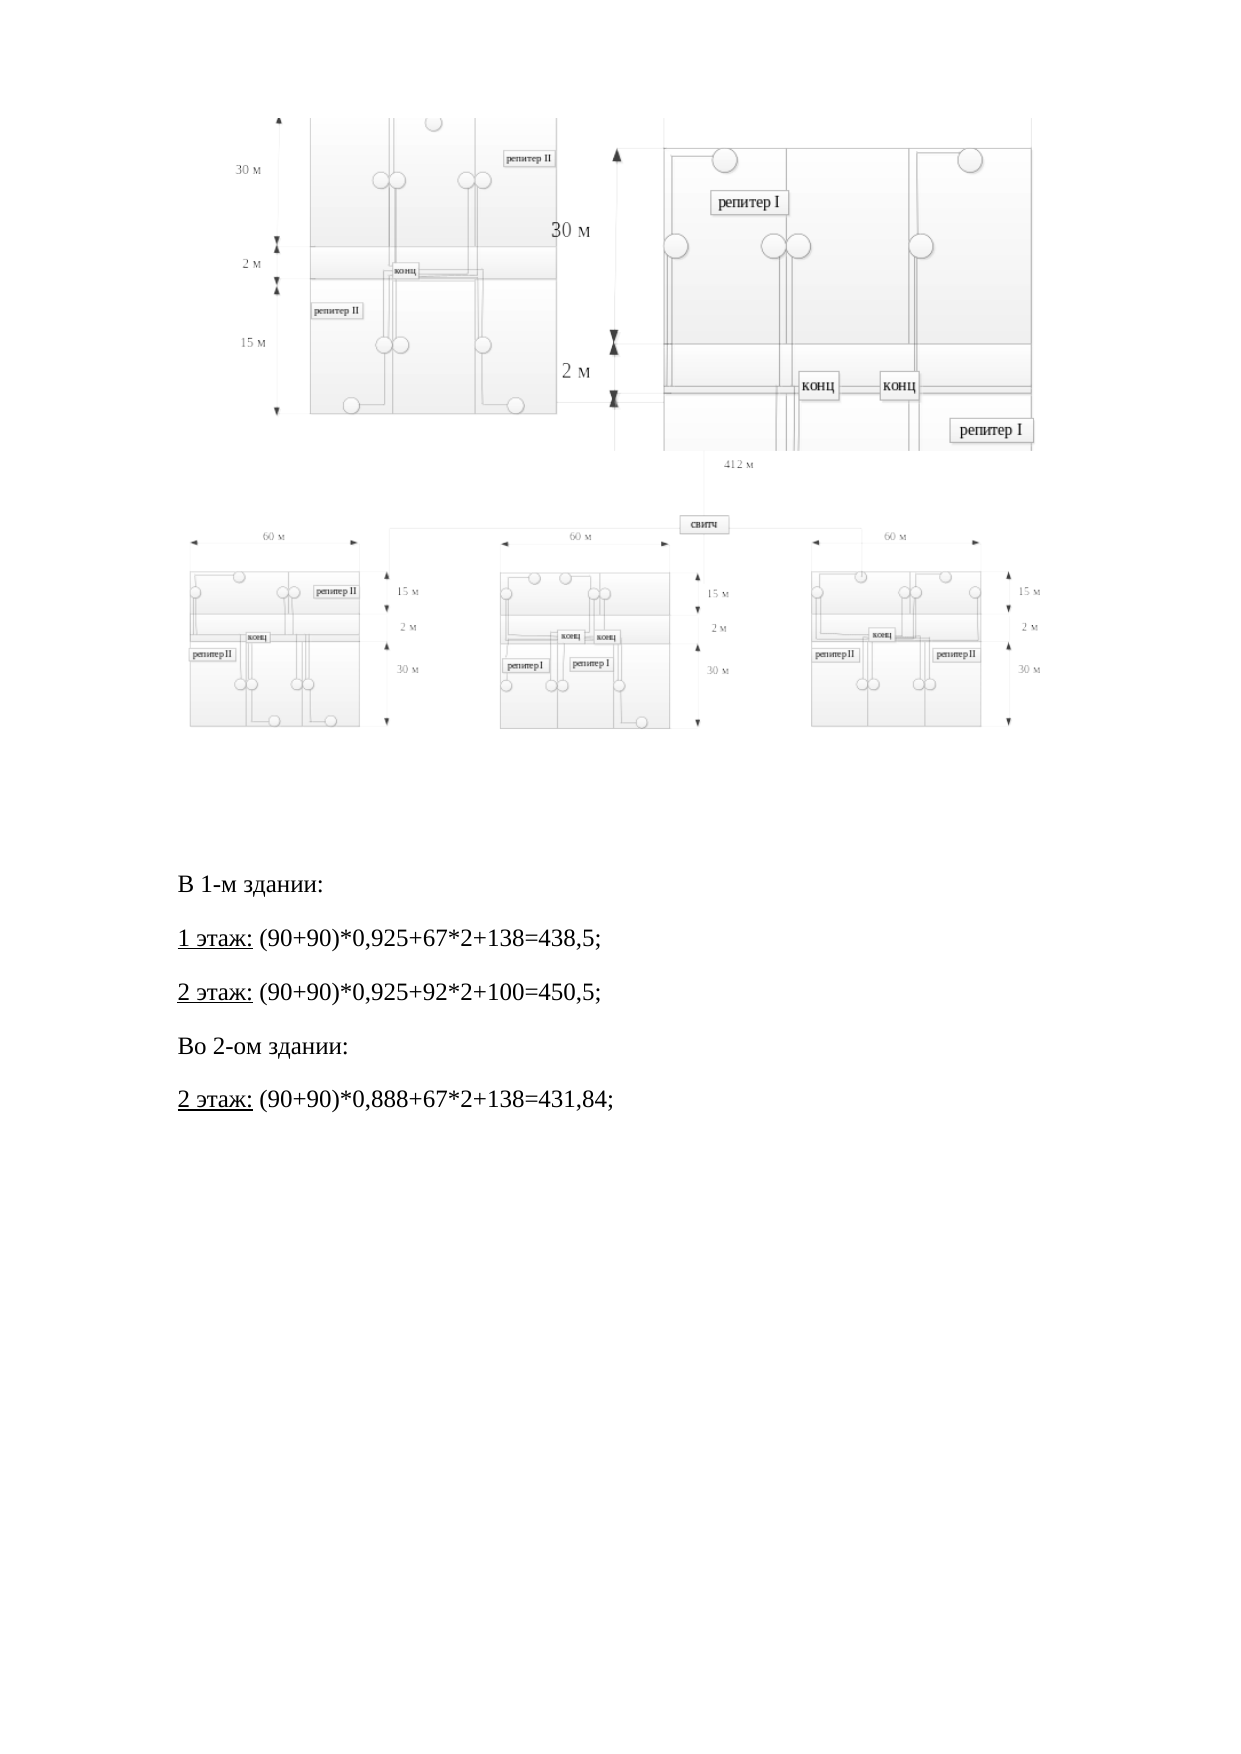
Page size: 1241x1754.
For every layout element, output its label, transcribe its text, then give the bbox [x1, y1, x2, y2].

text Во 2-ом здании: [177, 1031, 1152, 1059]
text 2 этаж: (90+90)*0,888+67*2+138=431,84; [177, 1084, 1152, 1113]
text В 1-м здании: [177, 869, 1152, 898]
text 1 этаж: (90+90)*0,925+67*2+138=438,5; [177, 923, 1152, 952]
text 2 этаж: (90+90)*0,925+92*2+100=450,5; [177, 977, 1152, 1006]
